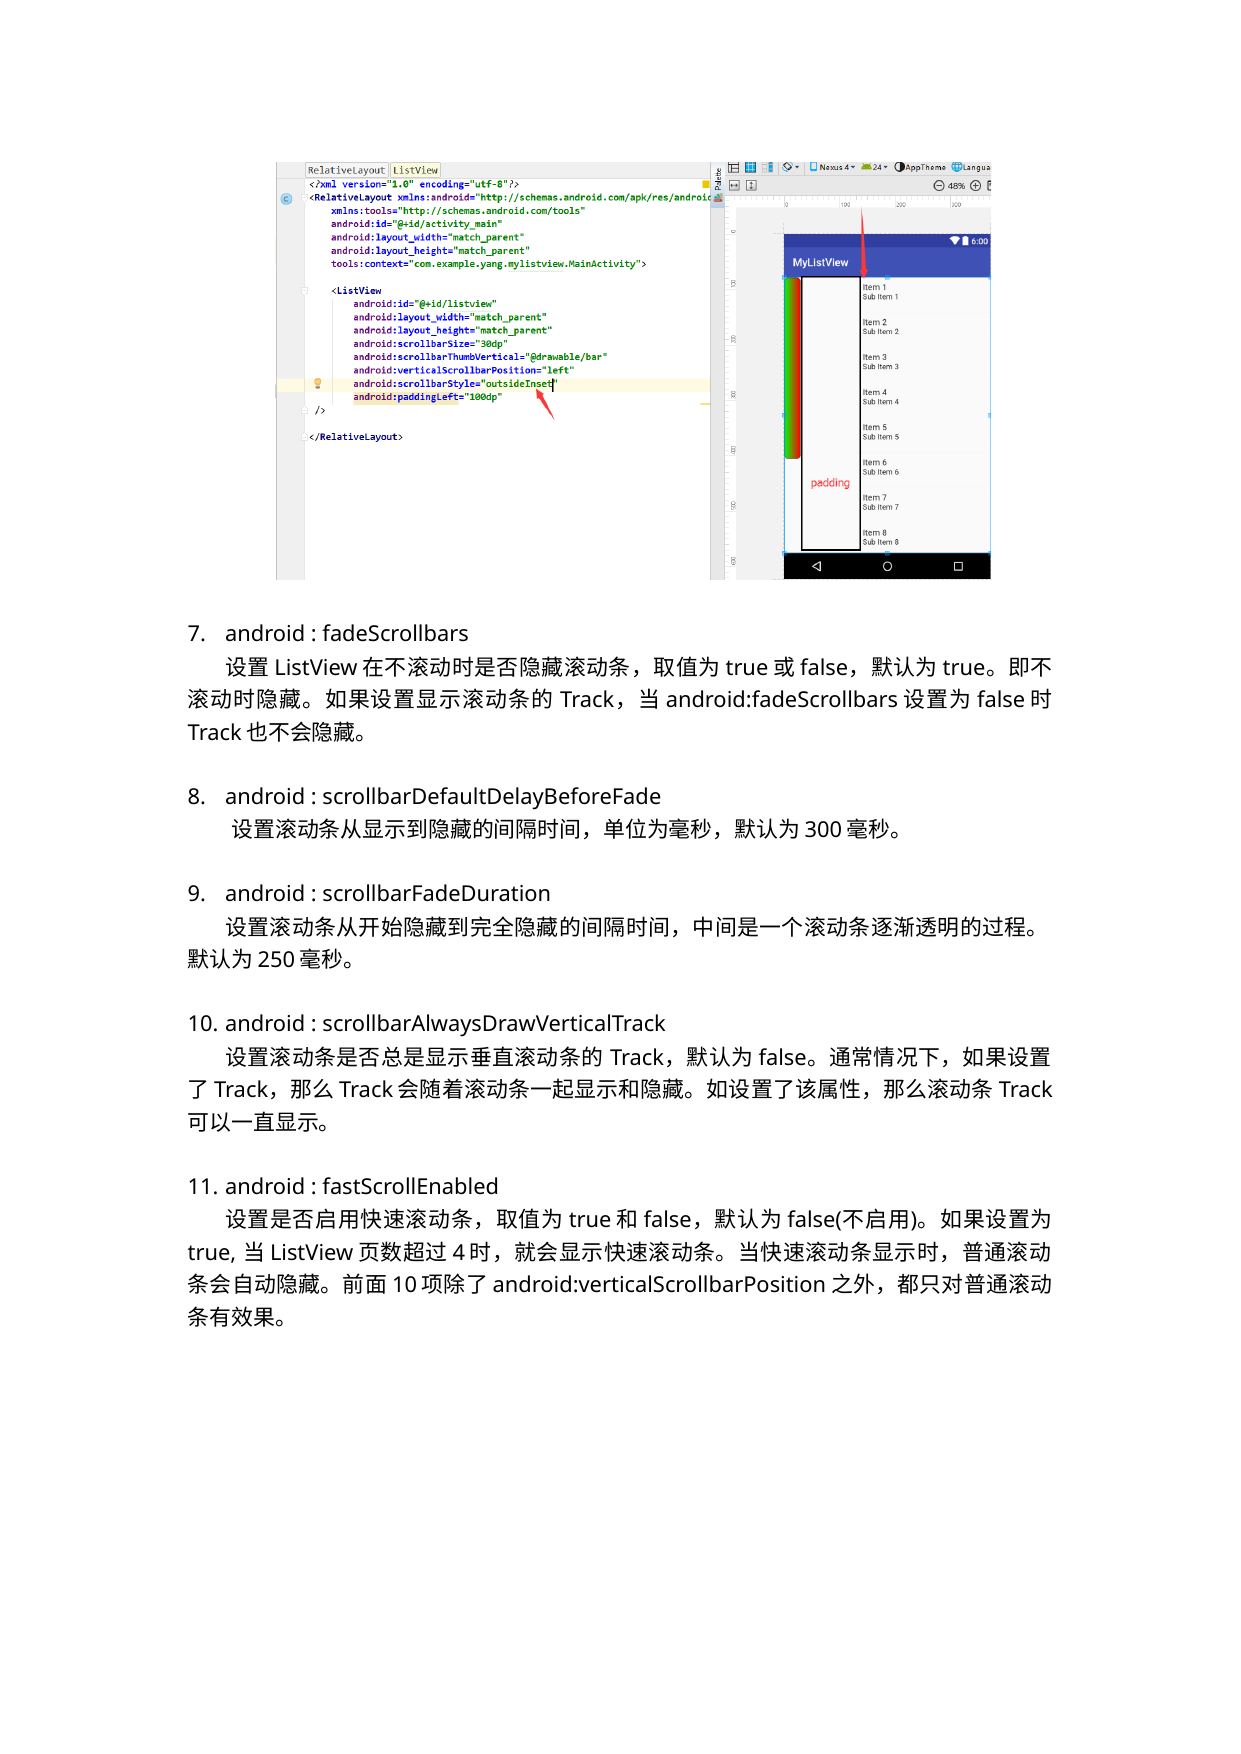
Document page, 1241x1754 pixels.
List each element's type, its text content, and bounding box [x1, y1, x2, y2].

list android : fastScrollEnabled [187, 1169, 1053, 1202]
list android : fadeScrollbars [187, 617, 1053, 649]
list 设置滚动条从开始隐藏到完全隐藏的间隔时间，中间是一个滚动条逐渐透明的过程。默认为250毫秒。 [187, 909, 1053, 974]
list android : scrollbarDefaultDelayBeforeFade [187, 779, 1053, 812]
text 设置是否启用快速滚动条，取值为true和false，默认为false(不启用)。如果设置为true, 当ListView页数超过4时，就会显示快速滚动条。当快速滚动条显示时，普通滚动条会自动隐藏。前面10项除了android:verticalScrollbarPosition之外，都只对普通滚动条有效果。 [187, 1202, 1053, 1332]
text 设置滚动条是否总是显示垂直滚动条的Track，默认为false。通常情况下，如果设置了Track，那么Track会随着滚动条一起显示和隐藏。如设置了该属性，那么滚动条Track可以一直显示。 [187, 1039, 1053, 1137]
list android : scrollbarAlwaysDrawVerticalTrack [187, 1007, 1053, 1039]
picture [275, 162, 992, 580]
list 设置滚动条从显示到隐藏的间隔时间，单位为毫秒，默认为300毫秒。 [231, 812, 1053, 844]
list android : scrollbarFadeDuration [187, 877, 1053, 909]
text 设置ListView在不滚动时是否隐藏滚动条，取值为true或false，默认为true。即不滚动时隐藏。如果设置显示滚动条的Track，当android:fadeScrollbars设置为false时Track也不会隐藏。 [187, 649, 1053, 747]
